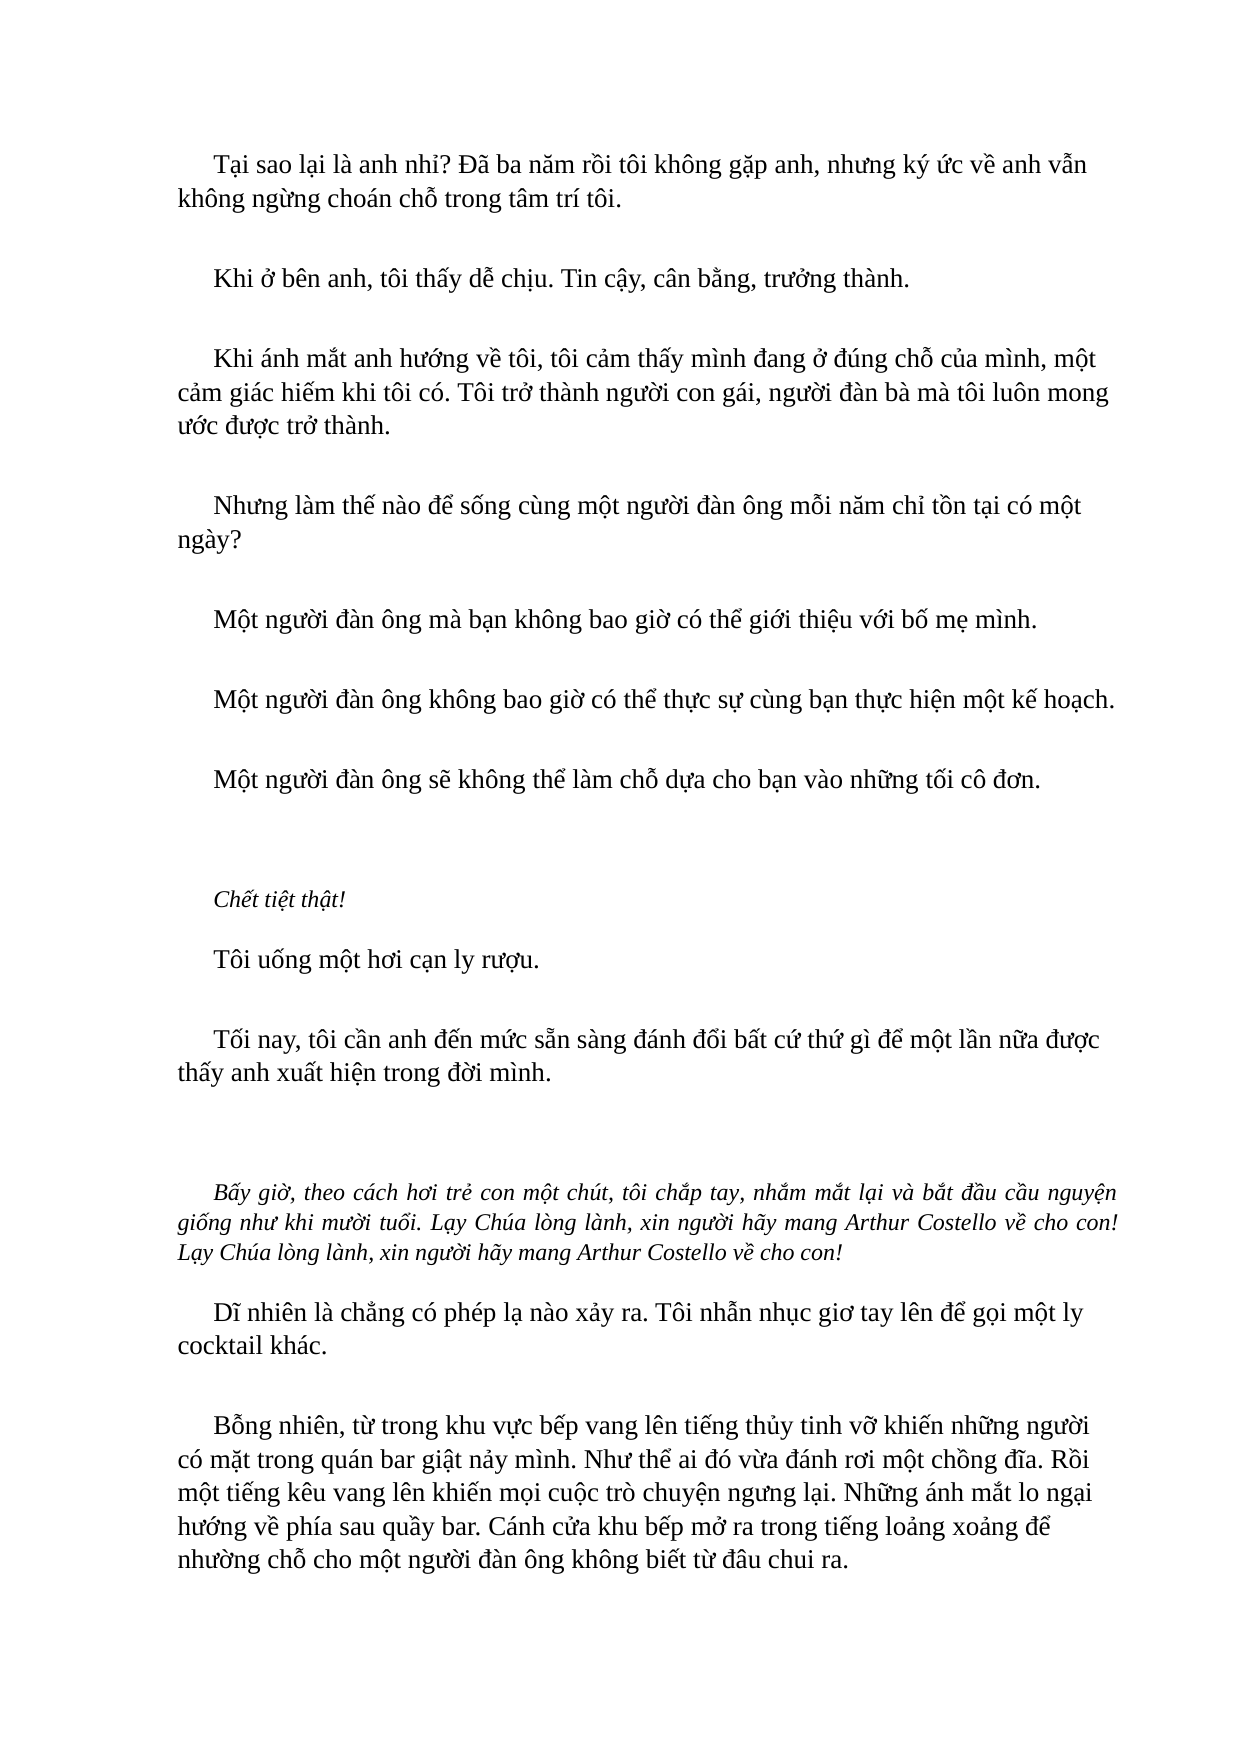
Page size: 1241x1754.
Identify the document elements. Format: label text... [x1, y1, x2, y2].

text Bỗng nhiên, từ trong khu vực bếp vang lên tiếng thủy tinh vỡ khiến những người có mặt trong quán bar giật nảy mình. Như thể ai đó vừa đánh rơi một chồng đĩa. Rồi một tiếng kêu vang lên khiến mọi cuộc trò chuyện ngưng lại. Những ánh mắt lo ngại hướng về phía sau quầy bar. Cánh cửa khu bếp mở ra trong tiếng loảng xoảng để nhường chỗ cho một người đàn ông không biết từ đâu chui ra. [177, 1409, 1122, 1575]
text Tại sao lại là anh nhỉ? Đã ba năm rồi tôi không gặp anh, nhưng ký ức về anh vẫn không ngừng choán chỗ trong tâm trí tôi. [177, 148, 1122, 213]
text Khi ở bên anh, tôi thấy dễ chịu. Tin cậy, cân bằng, trưởng thành. [177, 262, 1122, 293]
text Chết tiệt thật! [177, 883, 1122, 913]
text Bấy giờ, theo cách hơi trẻ con một chút, tôi chắp tay, nhắm mắt lại và bắt đầu cầu nguyện giống như khi mười tuổi. Lạy Chúa lòng lành, xin người hãy mang Arthur Costello về cho con! Lạy Chúa lòng lành, xin người hãy mang Arthur Costello về cho con! [177, 1176, 1122, 1266]
text Nhưng làm thế nào để sống cùng một người đàn ông mỗi năm chỉ tồn tại có một ngày? [177, 489, 1122, 554]
text Tối nay, tôi cần anh đến mức sẵn sàng đánh đổi bất cứ thứ gì để một lần nữa được thấy anh xuất hiện trong đời mình. [177, 1023, 1122, 1088]
text Một người đàn ông mà bạn không bao giờ có thể giới thiệu với bố mẹ mình. [177, 603, 1122, 634]
text Một người đàn ông không bao giờ có thể thực sự cùng bạn thực hiện một kế hoạch. [177, 683, 1122, 714]
text Một người đàn ông sẽ không thể làm chỗ dựa cho bạn vào những tối cô đơn. [177, 763, 1122, 795]
text Tôi uống một hơi cạn ly rượu. [177, 943, 1122, 974]
text Khi ánh mắt anh hướng về tôi, tôi cảm thấy mình đang ở đúng chỗ của mình, một cảm giác hiếm khi tôi có. Tôi trở thành người con gái, người đàn bà mà tôi luôn mong ước được trở thành. [177, 342, 1122, 440]
text Dĩ nhiên là chẳng có phép lạ nào xảy ra. Tôi nhẫn nhục giơ tay lên để gọi một ly cocktail khác. [177, 1296, 1122, 1360]
